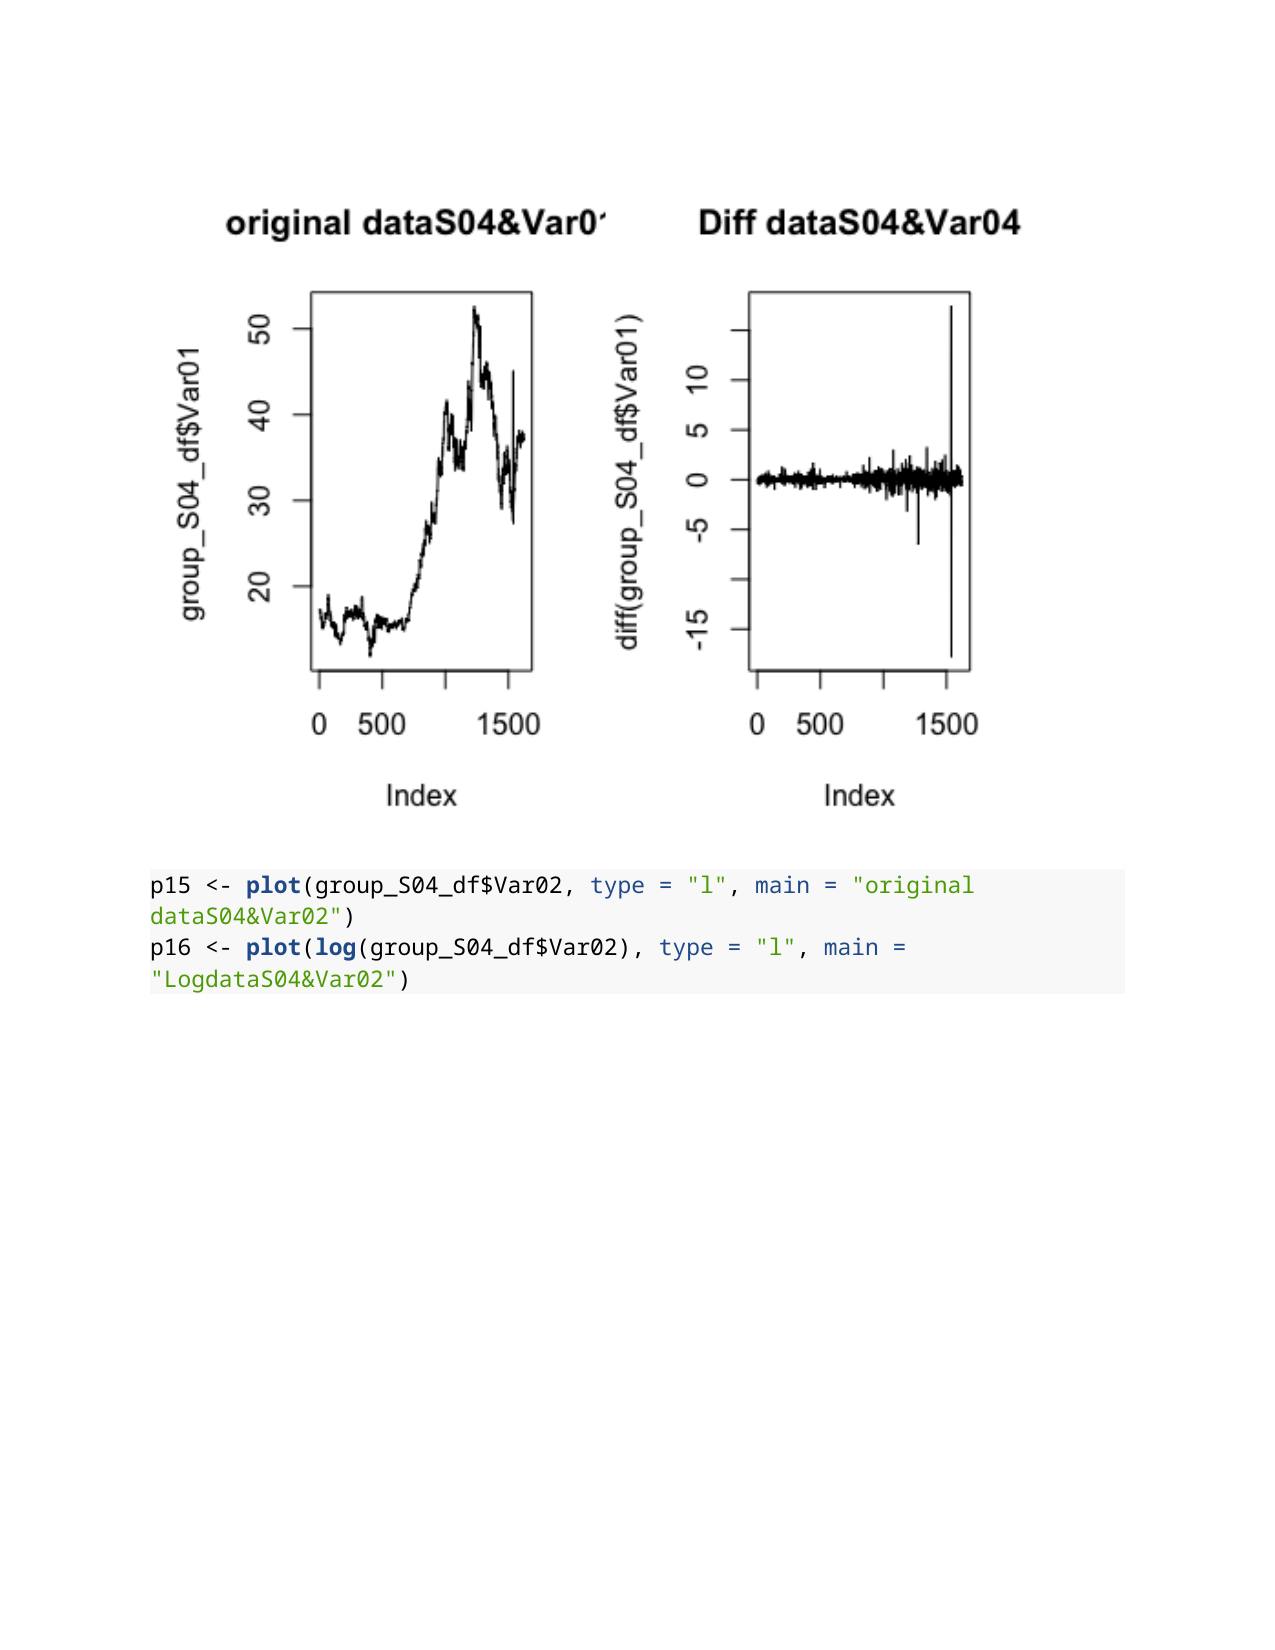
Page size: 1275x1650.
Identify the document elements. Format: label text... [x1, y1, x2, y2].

text p15 <- plot(group_S04_df$Var02, type = "l", main = "original dataS04&Var02") p16 <- plot(log(group_S04_df$Var02), type = "l", main = "LogdataS04&Var02") [150, 869, 1125, 994]
picture [168, 150, 1044, 850]
